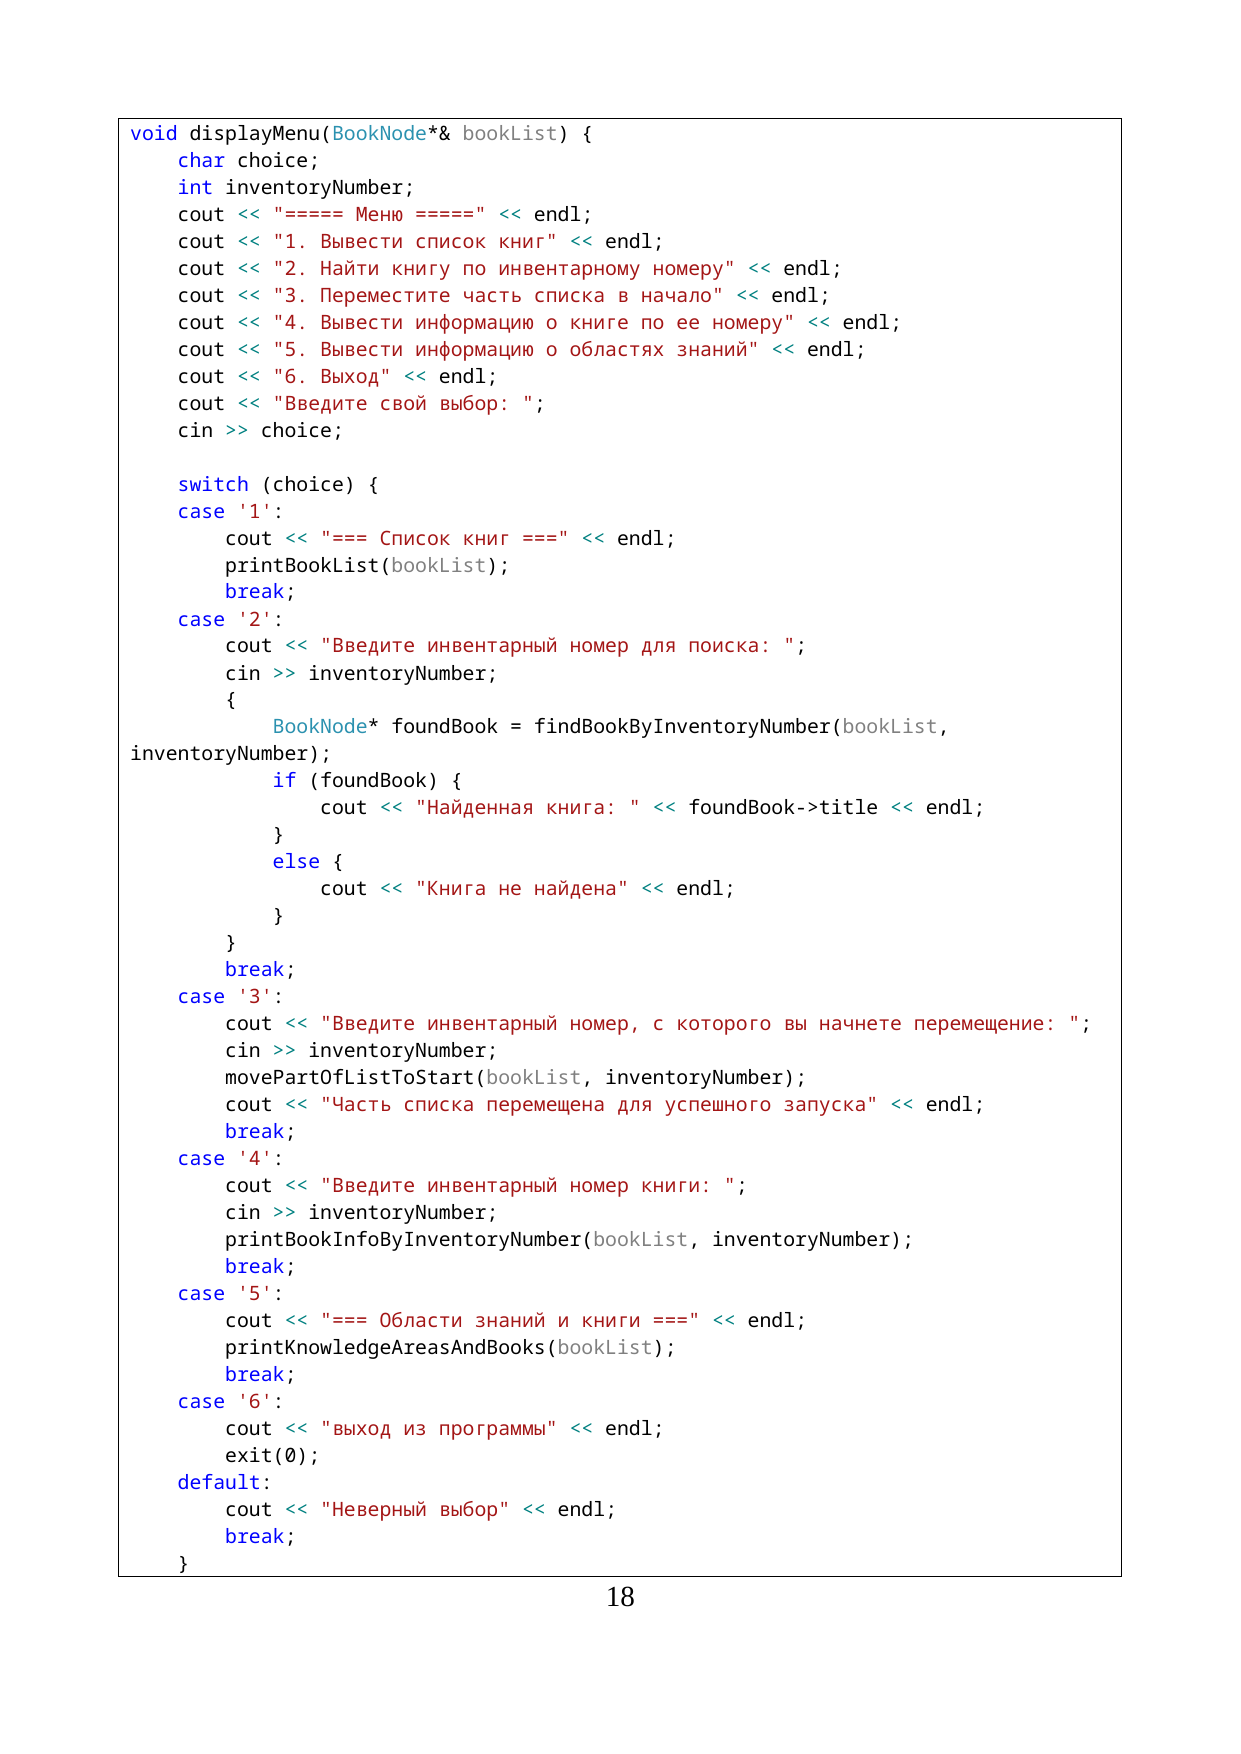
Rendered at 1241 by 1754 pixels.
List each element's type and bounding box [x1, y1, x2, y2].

table_header [119, 119, 1121, 1576]
